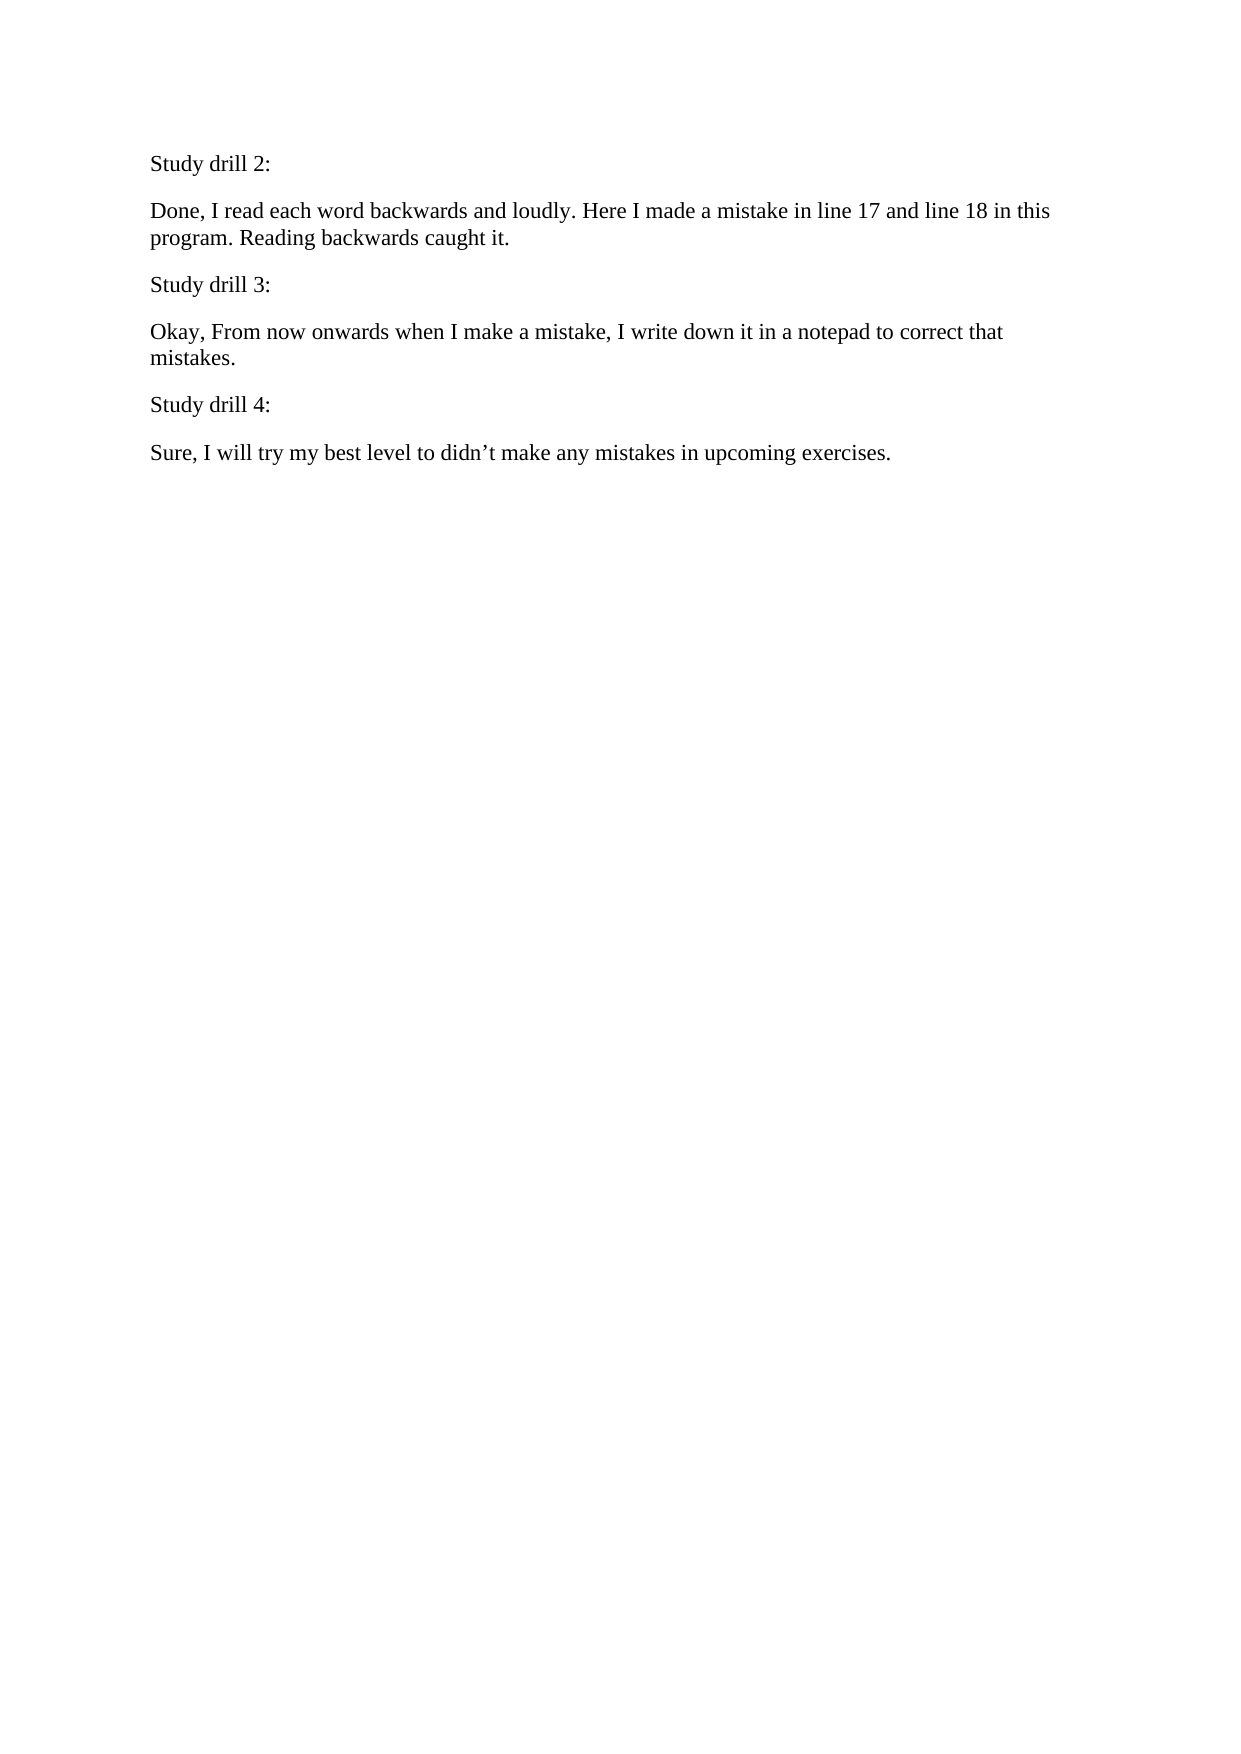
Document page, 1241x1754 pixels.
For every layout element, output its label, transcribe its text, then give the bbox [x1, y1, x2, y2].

text Sure, I will try my best level to didn’t make any mistakes in upcoming exercises. [150, 439, 1090, 465]
text Study drill 4: [150, 391, 1090, 418]
text Study drill 2: [150, 150, 1090, 176]
text Okay, From now onwards when I make a mistake, I write down it in a notepad to correct that mistakes. [150, 318, 1090, 371]
text Done, I read each word backwards and loudly. Here I made a mistake in line 17 and line 18 in this program. Reading backwards caught it. [150, 197, 1090, 250]
text Study drill 3: [150, 271, 1090, 297]
